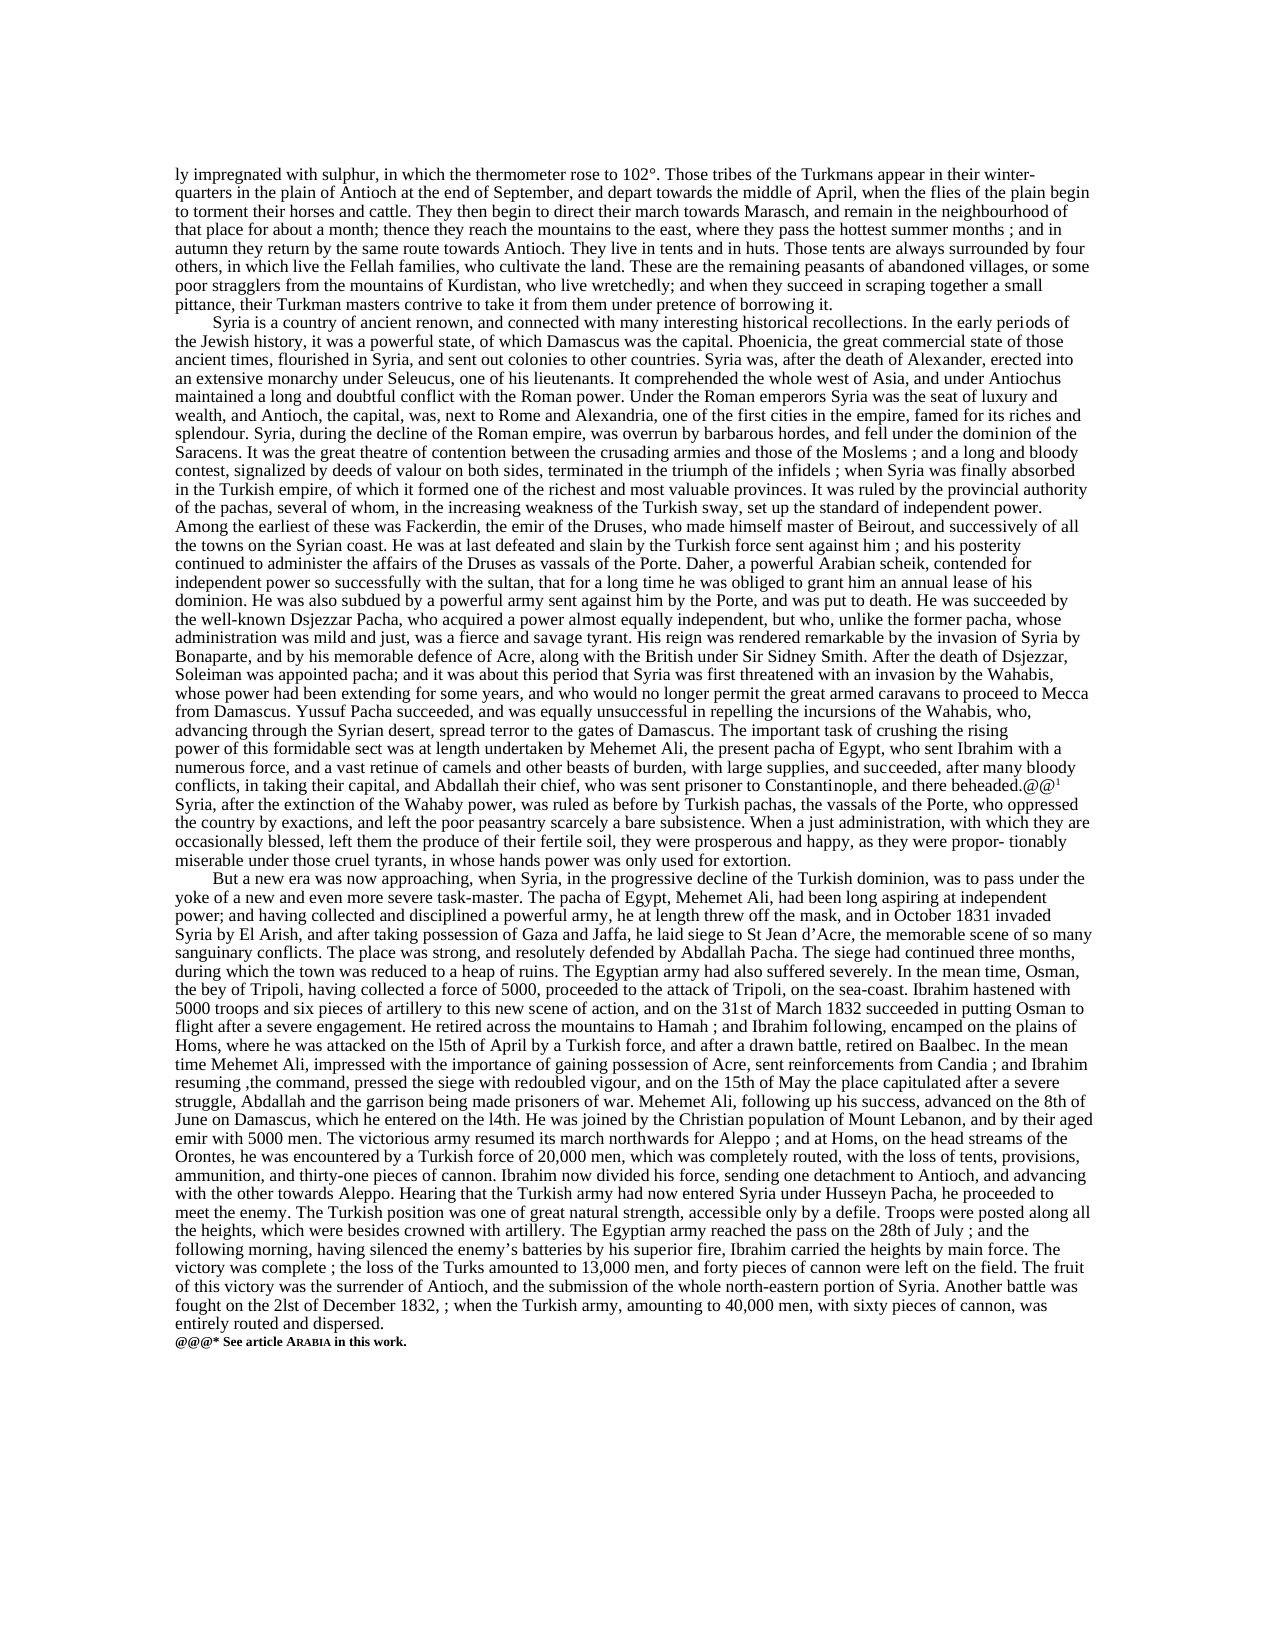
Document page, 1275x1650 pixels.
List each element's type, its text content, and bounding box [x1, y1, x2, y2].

text power of this formidable sect was at length undertaken by Mehemet Ali, the present pacha of Egypt, who sent Ibrahim with a numerous force, and a vast retinue of camels and other beasts of burden, with large supplies, and succeeded, after many bloody conflicts, in taking their capital, and Abdallah their chief, who was sent prisoner to Constantinople, and there beheaded.@@1 Syria, after the extinction of the Wahaby power, was ruled as before by Turkish pachas, the vassals of the Porte, who oppressed the country by exactions, and left the poor peasantry scarcely a bare subsistence. When a just administration, with which they are occasionally blessed, left them the produce of their fertile soil, they were prosperous and happy, as they were propor- tionably miserable under those cruel tyrants, in whose hands power was only used for extortion. [175, 740, 1093, 870]
text But a new era was now approaching, when Syria, in the progressive decline of the Turkish dominion, was to pass under the yoke of a new and even more severe task-master. The pacha of Egypt, Mehemet Ali, had been long aspiring at independent power; and having collected and disciplined a powerful army, he at length threw off the mask, and in October 1831 invaded Syria by El Arish, and after taking possession of Gaza and Jaffa, he laid siege to St Jean d’Acre, the memorable scene of so many sanguinary conflicts. The place was strong, and resolutely defended by Abdallah Pacha. The siege had continued three months, during which the town was reduced to a heap of ruins. The Egyptian army had also suffered severely. In the mean time, Osman, the bey of Tripoli, having collected a force of 5000, proceeded to the attack of Tripoli, on the sea-coast. Ibrahim hastened with 5000 troops and six pieces of artillery to this new scene of action, and on the 31st of March 1832 succeeded in putting Osman to flight after a severe engagement. He retired across the mountains to Hamah ; and Ibrahim following, encamped on the plains of Homs, where he was attacked on the l5th of April by a Turkish force, and after a drawn battle, retired on Baalbec. In the mean time Mehemet Ali, impressed with the importance of gaining possession of Acre, sent reinforcements from Candia ; and Ibrahim resuming ,the command, pressed the siege with redoubled vigour, and on the 15th of May the place capitulated after a severe struggle, Abdallah and the garrison being made prisoners of war. Mehemet Ali, following up his success, advanced on the 8th of June on Damascus, which he entered on the l4th. He was joined by the Christian population of Mount Lebanon, and by their aged emir with 5000 men. The victorious army resumed its march northwards for Aleppo ; and at Homs, on the head streams of the Orontes, he was encountered by a Turkish force of 20,000 men, which was completely routed, with the loss of tents, provisions, ammunition, and thirty-one pieces of cannon. Ibrahim now divided his force, sending one detachment to Antioch, and advancing with the other towards Aleppo. Hearing that the Turkish army had now entered Syria under Husseyn Pacha, he proceeded to meet the enemy. The Turkish position was one of great natural strength, accessible only by a defile. Troops were posted along all the heights, which were besides crowned with artillery. The Egyptian army reached the pass on the 28th of July ; and the following morning, having silenced the enemy’s batteries by his superior fire, Ibrahim carried the heights by main force. The victory was complete ; the loss of the Turks amounted to 13,000 men, and forty pieces of cannon were left on the field. The fruit of this victory was the surrender of Antioch, and the submission of the whole north-eastern portion of Syria. Another battle was fought on the 2lst of December 1832, ; when the Turkish army, amounting to 40,000 men, with sixty pieces of cannon, was entirely routed and dispersed. [175, 870, 1093, 1333]
text ly impregnated with sulphur, in which the thermometer rose to 102°. Those tribes of the Turkmans appear in their winter-quarters in the plain of Antioch at the end of September, and depart towards the middle of April, when the flies of the plain begin to torment their horses and cattle. They then begin to direct their march towards Marasch, and remain in the neighbourhood of that place for about a month; thence they reach the mountains to the east, where they pass the hottest summer months ; and in autumn they return by the same route towards Antioch. They live in tents and in huts. Those tents are always surrounded by four others, in which live the Fellah families, who cultivate the land. These are the remaining peasants of abandoned villages, or some poor stragglers from the mountains of Kurdistan, who live wretchedly; and when they succeed in scraping together a small pittance, their Turkman masters contrive to take it from them under pretence of borrowing it. [175, 166, 1093, 314]
text Syria is a country of ancient renown, and connected with many interesting historical recollections. In the early periods of the Jewish history, it was a powerful state, of which Damascus was the capital. Phoenicia, the great commercial state of those ancient times, flourished in Syria, and sent out colonies to other countries. Syria was, after the death of Alexander, erected into an extensive monarchy under Seleucus, one of his lieutenants. It comprehended the whole west of Asia, and under Antiochus maintained a long and doubtful conflict with the Roman power. Under the Roman emperors Syria was the seat of luxury and wealth, and Antioch, the capital, was, next to Rome and Alexandria, one of the first cities in the empire, famed for its riches and splendour. Syria, during the decline of the Roman empire, was overrun by barbarous hordes, and fell under the dominion of the Saracens. It was the great theatre of contention between the crusading armies and those of the Moslems ; and a long and bloody contest, signalized by deeds of valour on both sides, terminated in the triumph of the infidels ; when Syria was finally absorbed in the Turkish empire, of which it formed one of the richest and most valuable provinces. It was ruled by the provincial authority of the pachas, several of whom, in the increasing weakness of the Turkish sway, set up the standard of independent power. Among the earliest of these was Fackerdin, the emir of the Druses, who made himself master of Beirout, and successively of all the towns on the Syrian coast. He was at last defeated and slain by the Turkish force sent against him ; and his posterity continued to administer the affairs of the Druses as vassals of the Porte. Daher, a powerful Arabian scheik, contended for independent power so successfully with the sultan, that for a long time he was obliged to grant him an annual lease of his dominion. He was also subdued by a powerful army sent against him by the Porte, and was put to death. He was succeeded by the well-known Dsjezzar Pacha, who acquired a power almost equally independent, but who, unlike the former pacha, whose administration was mild and just, was a fierce and savage tyrant. His reign was rendered remarkable by the invasion of Syria by Bonaparte, and by his memorable defence of Acre, along with the British under Sir Sidney Smith. After the death of Dsjezzar, Soleiman was appointed pacha; and it was about this period that Syria was first threatened with an invasion by the Wahabis, whose power had been extending for some years, and who would no longer permit the great armed caravans to proceed to Mecca from Damascus. Yussuf Pacha succeeded, and was equally unsuccessful in repelling the incursions of the Wahabis, who, advancing through the Syrian desert, spread terror to the gates of Damascus. The important task of crushing the rising [175, 314, 1093, 740]
text @@@* See article Arabia in this work. [175, 1333, 1093, 1349]
